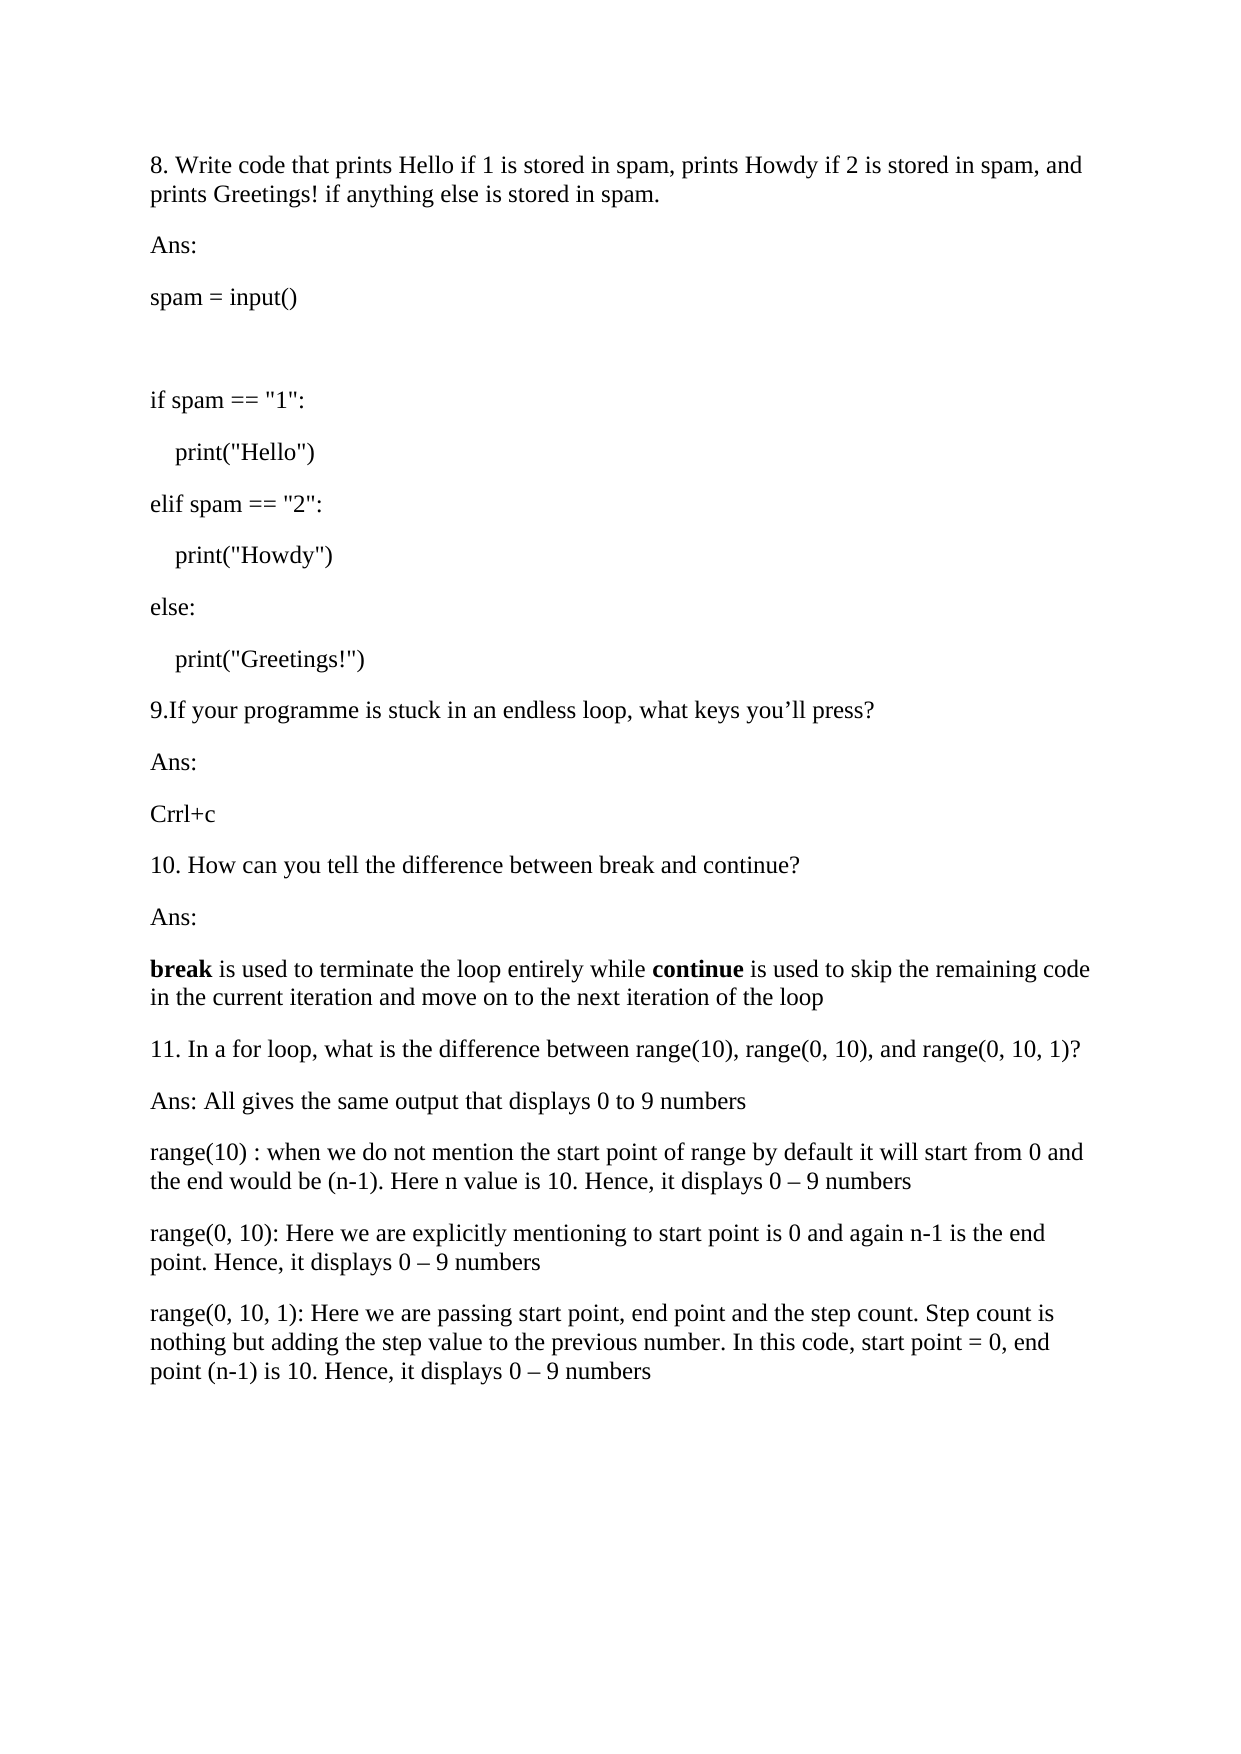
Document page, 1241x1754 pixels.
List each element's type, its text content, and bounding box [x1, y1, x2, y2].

text Ans: [150, 747, 1090, 776]
text Ans: [150, 902, 1090, 931]
text else: [150, 592, 1090, 621]
text Ans: [150, 230, 1090, 259]
text Ans: All gives the same output that displays 0 to 9 numbers [150, 1086, 1090, 1114]
text spam = input() [150, 282, 1090, 311]
text Crrl+c [150, 799, 1090, 827]
text break is used to terminate the loop entirely while continue is used to skip the remaining code in the current iteration and move on to the next iteration of the loop [150, 954, 1090, 1011]
text range(0, 10): Here we are explicitly mentioning to start point is 0 and again n-1 is the end point. Hence, it displays 0 – 9 numbers [150, 1218, 1090, 1275]
text print("Howdy") [150, 540, 1090, 569]
text print("Hello") [150, 437, 1090, 466]
text range(10) : when we do not mention the start point of range by default it will start from 0 and the end would be (n-1). Here n value is 10. Hence, it displays 0 – 9 numbers [150, 1137, 1090, 1195]
text 9.If your programme is stuck in an endless loop, what keys you’ll press? [150, 695, 1090, 724]
text 8. Write code that prints Hello if 1 is stored in spam, prints Howdy if 2 is stored in spam, and prints Greetings! if anything else is stored in spam. [150, 150, 1090, 207]
text 11. In a for loop, what is the difference between range(10), range(0, 10), and range(0, 10, 1)? [150, 1034, 1090, 1063]
text if spam == "1": [150, 385, 1090, 414]
text 10. How can you tell the difference between break and continue? [150, 850, 1090, 879]
text range(0, 10, 1): Here we are passing start point, end point and the step count. Step count is nothing but adding the step value to the previous number. In this code, start point = 0, end point (n-1) is 10. Hence, it displays 0 – 9 numbers [150, 1298, 1090, 1384]
text elif spam == "2": [150, 489, 1090, 517]
text print("Greetings!") [150, 644, 1090, 672]
